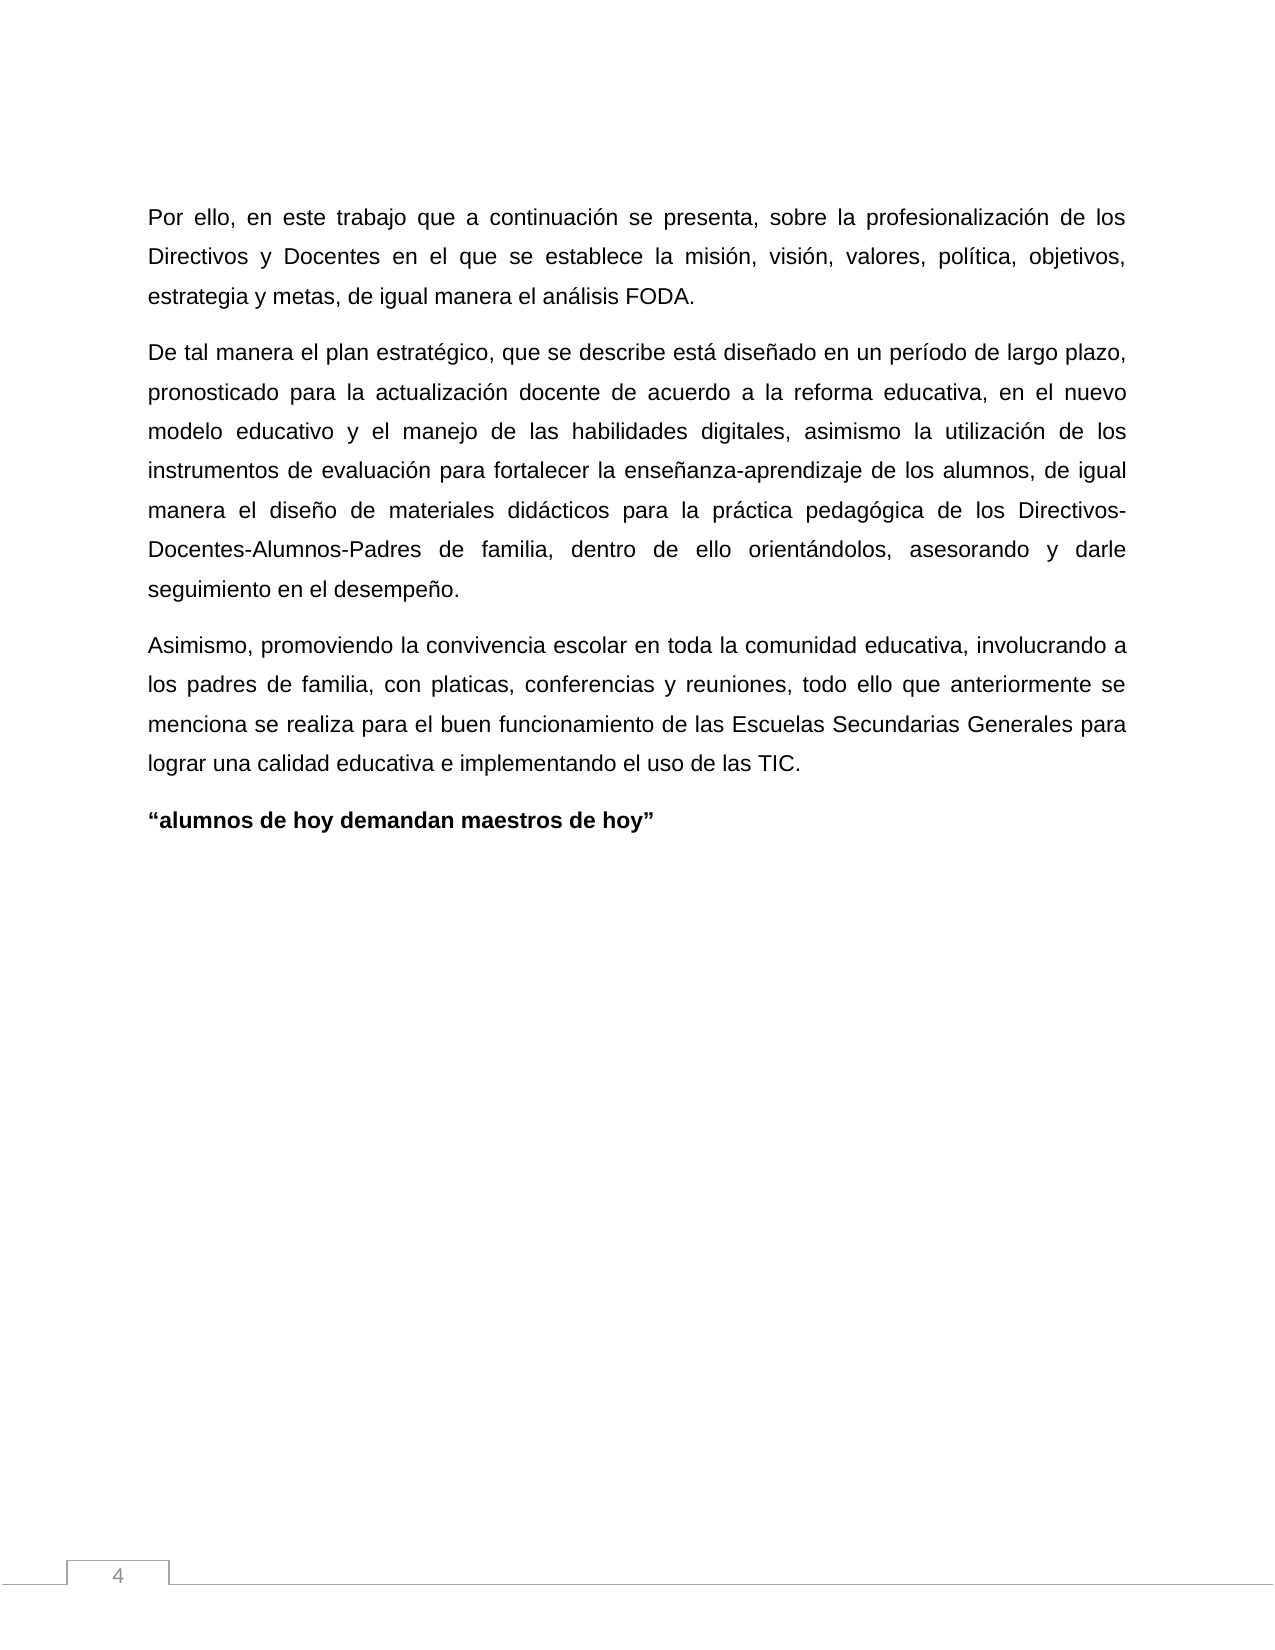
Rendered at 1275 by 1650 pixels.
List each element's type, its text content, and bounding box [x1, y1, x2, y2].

text De tal manera el plan estratégico, que se describe está diseñado en un período de largo plazo, pronosticado para la actualización docente de acuerdo a la reforma educativa, en el nuevo modelo educativo y el manejo de las habilidades digitales, asimismo la utilización de los instrumentos de evaluación para fortalecer la enseñanza-aprendizaje de los alumnos, de igual manera el diseño de materiales didácticos para la práctica pedagógica de los Directivos-Docentes-Alumnos-Padres de familia, dentro de ello orientándolos, asesorando y darle seguimiento en el desempeño. [148, 339, 1127, 602]
text Asimismo, promoviendo la convivencia escolar en toda la comunidad educativa, involucrando a los padres de familia, con platicas, conferencias y reuniones, todo ello que anteriormente se menciona se realiza para el buen funcionamiento de las Escuelas Secundarias Generales para lograr una calidad educativa e implementando el uso de las TIC. [148, 632, 1127, 777]
text “alumnos de hoy demandan maestros de hoy” [148, 807, 1127, 833]
text Por ello, en este trabajo que a continuación se presenta, sobre la profesionalización de los Directivos y Docentes en el que se establece la misión, visión, valores, política, objetivos, estrategia y metas, de igual manera el análisis FODA. [148, 204, 1127, 309]
